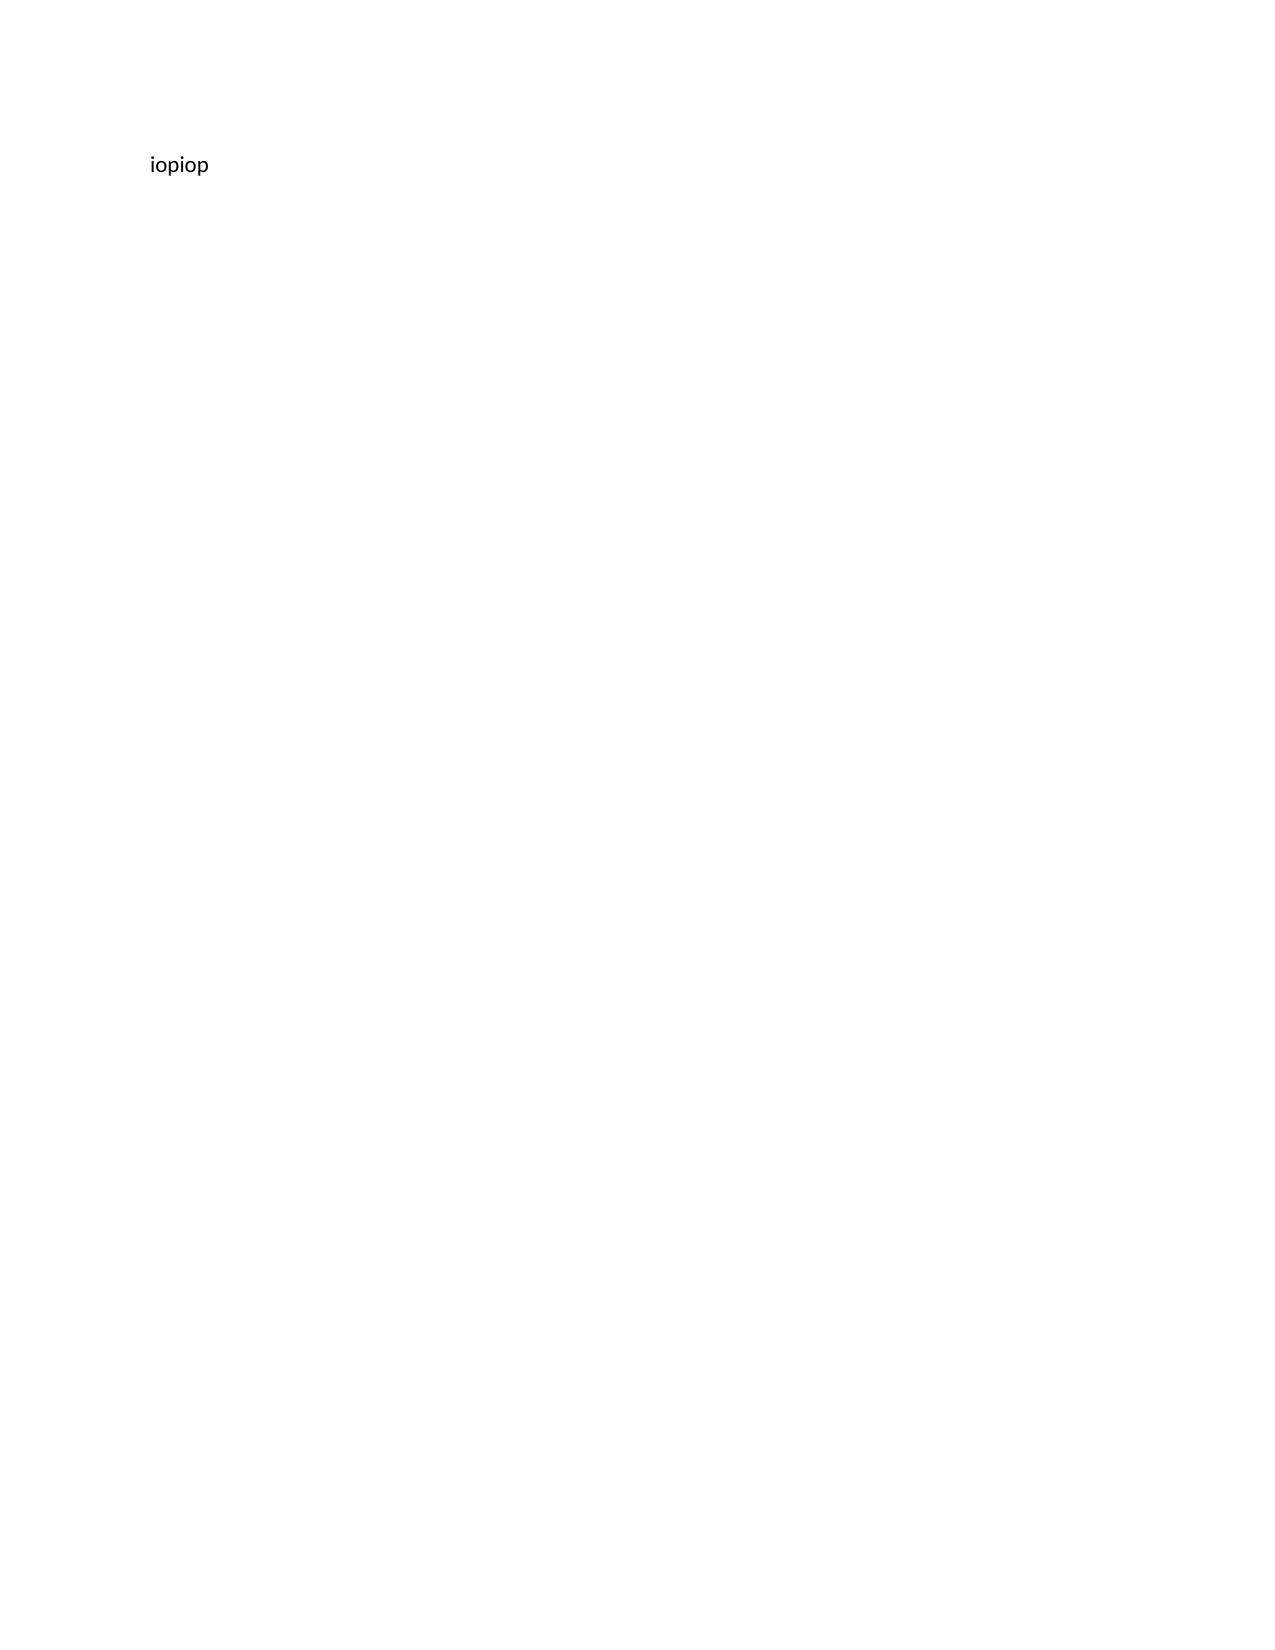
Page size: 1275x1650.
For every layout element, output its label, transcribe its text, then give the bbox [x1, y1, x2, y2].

text iopiop [150, 150, 1125, 178]
